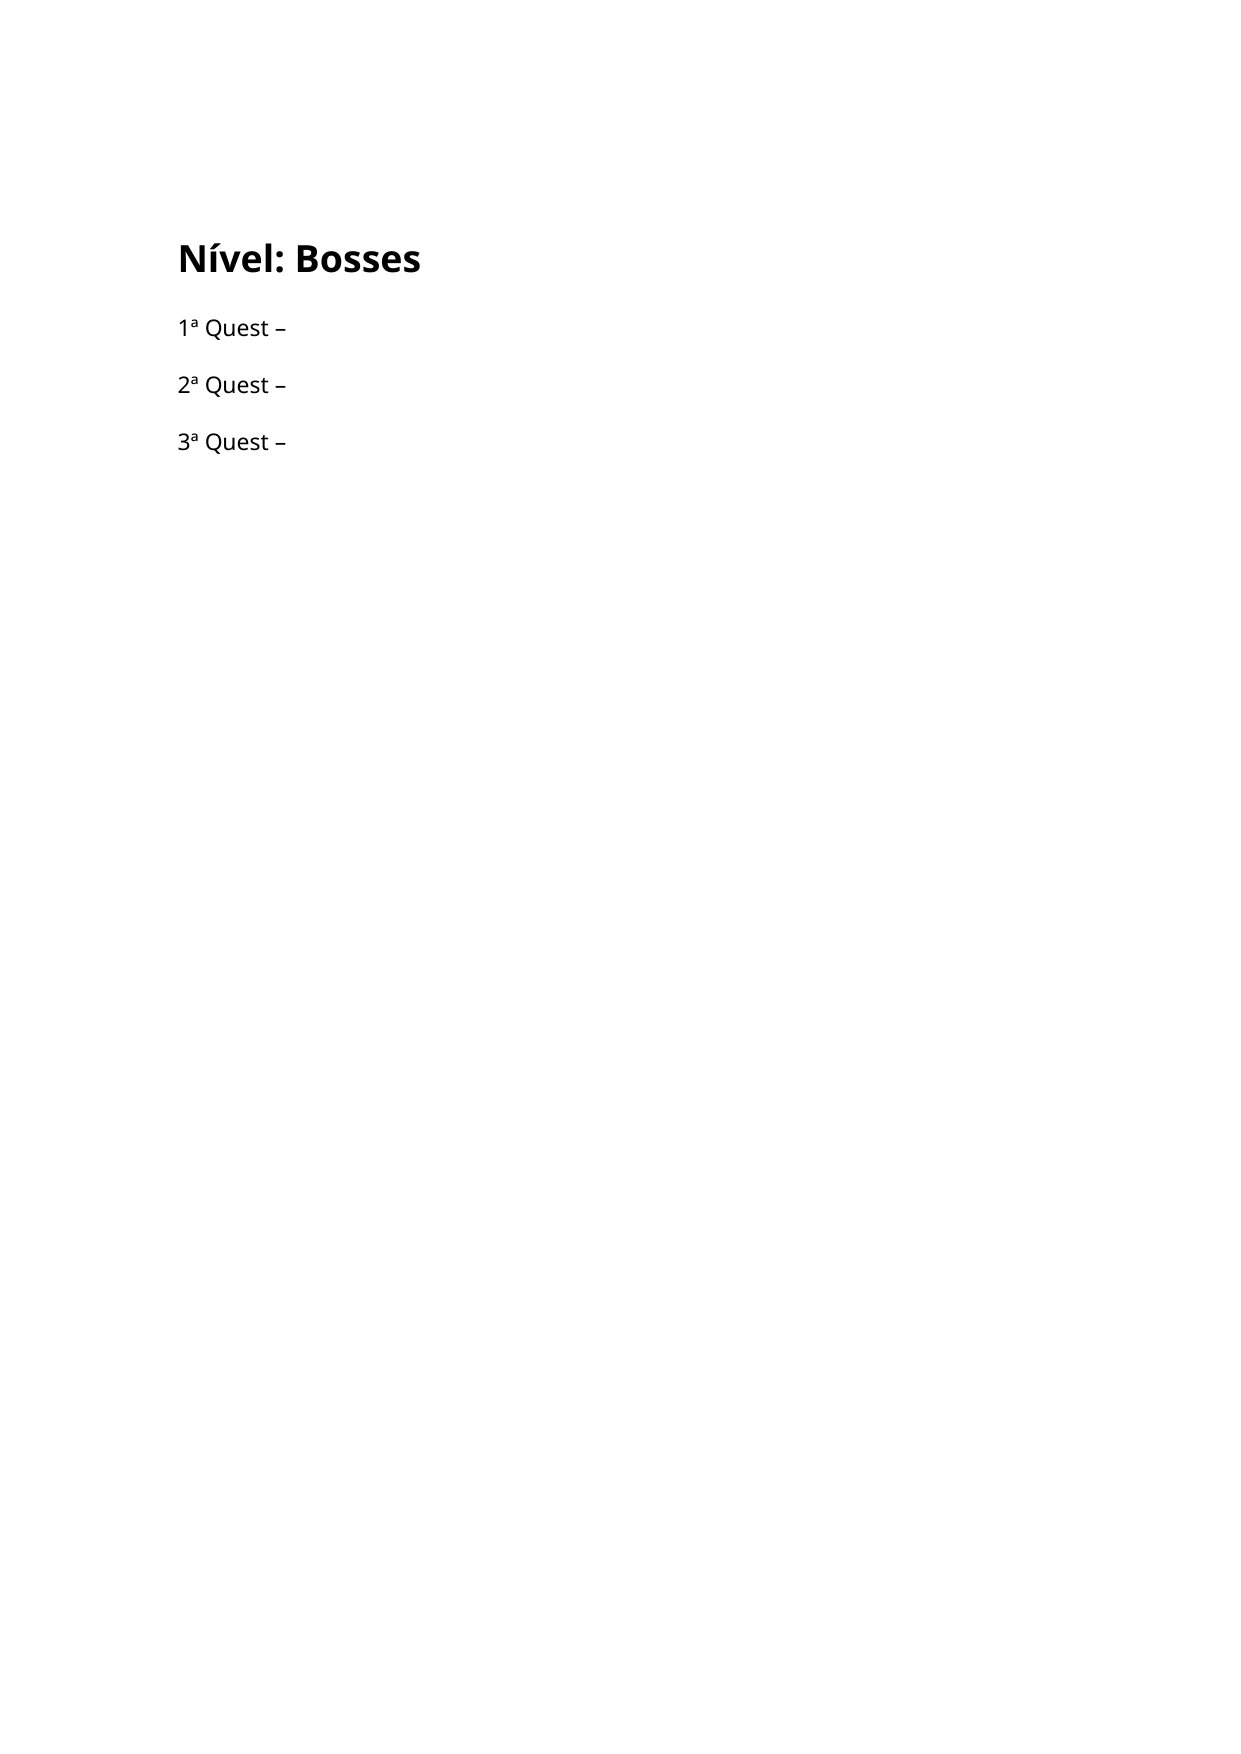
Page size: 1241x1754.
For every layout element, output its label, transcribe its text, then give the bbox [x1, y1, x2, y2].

text 1ª Quest – [177, 312, 1063, 343]
text 3ª Quest – [177, 426, 1063, 457]
text 2ª Quest – [177, 369, 1063, 400]
text Nível: Bosses [177, 233, 1063, 284]
